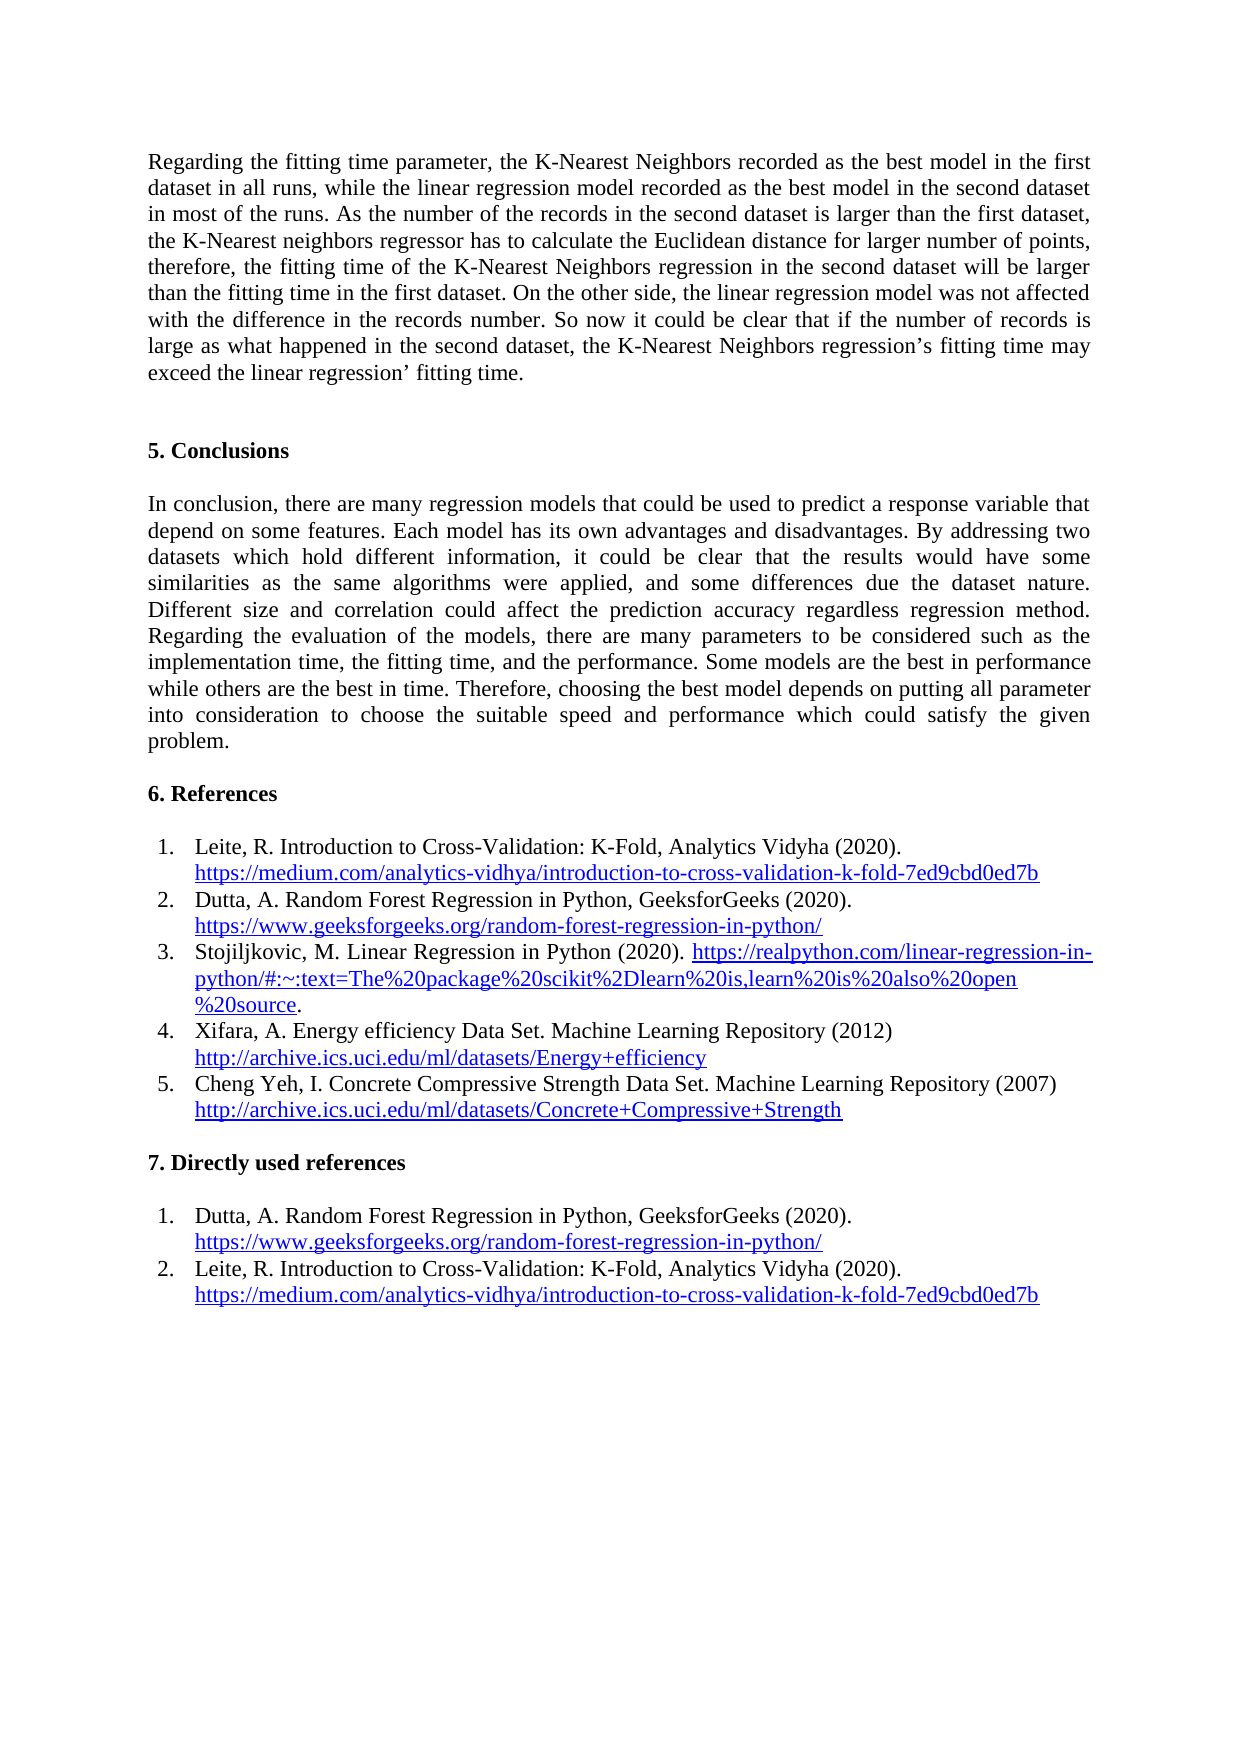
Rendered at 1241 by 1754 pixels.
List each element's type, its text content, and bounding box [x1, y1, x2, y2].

list Xifara, A. Energy efficiency Data Set. Machine Learning Repository (2012) [157, 1017, 1092, 1044]
list http://archive.ics.uci.edu/ml/datasets/Energy+efficiency [194, 1044, 1092, 1070]
list Leite, R. Introduction to Cross-Validation: K-Fold, Analytics Vidyha (2020). [157, 1254, 1092, 1281]
list Leite, R. Introduction to Cross-Validation: K-Fold, Analytics Vidyha (2020). [157, 833, 1092, 859]
list Dutta, A. Random Forest Regression in Python, GeeksforGeeks (2020). [157, 886, 1092, 912]
list Cheng Yeh, I. Concrete Compressive Strength Data Set. Machine Learning Repository (2007) [157, 1070, 1092, 1096]
list https://medium.com/analytics-vidhya/introduction-to-cross-validation-k-fold-7ed9cbd0ed7b [194, 1281, 1092, 1307]
list https://www.geeksforgeeks.org/random-forest-regression-in-python/ [194, 1228, 1092, 1254]
text Regarding the fitting time parameter, the K-Nearest Neighbors recorded as the best model in the first dataset in all runs, while the linear regression model recorded as the best model in the second dataset in most of the runs. As the number of the records in the second dataset is larger than the first dataset, the K-Nearest neighbors regressor has to calculate the Euclidean distance for larger number of points, therefore, the fitting time of the K-Nearest Neighbors regression in the second dataset will be larger than the fitting time in the first dataset. On the other side, the linear regression model was not affected with the difference in the records number. So now it could be clear that if the number of records is large as what happened in the second dataset, the K-Nearest Neighbors regression’s fitting time may exceed the linear regression’ fitting time. [148, 148, 1092, 385]
list https://www.geeksforgeeks.org/random-forest-regression-in-python/ [194, 912, 1092, 938]
text In conclusion, there are many regression models that could be used to predict a response variable that depend on some features. Each model has its own advantages and disadvantages. By addressing two datasets which hold different information, it could be clear that the results would have some similarities as the same algorithms were applied, and some differences due the dataset nature. Different size and correlation could affect the prediction accuracy regardless regression method. Regarding the evaluation of the models, there are many parameters to be considered such as the implementation time, the fitting time, and the performance. Some models are the best in performance while others are the best in time. Therefore, choosing the best model depends on putting all parameter into consideration to choose the suitable speed and performance which could satisfy the given problem. [148, 490, 1092, 754]
text 6. References [148, 780, 1092, 807]
list Stojiljkovic, M. Linear Regression in Python (2020). https://realpython.com/linear-regression-in-python/#:~:text=The%20package%20scikit%2Dlearn%20is,learn%20is%20also%20open%20source. [157, 938, 1092, 1017]
subtitle 7. Directly used references [148, 1149, 1092, 1176]
list http://archive.ics.uci.edu/ml/datasets/Concrete+Compressive+Strength [194, 1096, 1092, 1123]
subtitle 5. Conclusions [148, 438, 1092, 464]
list https://medium.com/analytics-vidhya/introduction-to-cross-validation-k-fold-7ed9cbd0ed7b [194, 859, 1092, 886]
list Dutta, A. Random Forest Regression in Python, GeeksforGeeks (2020). [157, 1202, 1092, 1228]
